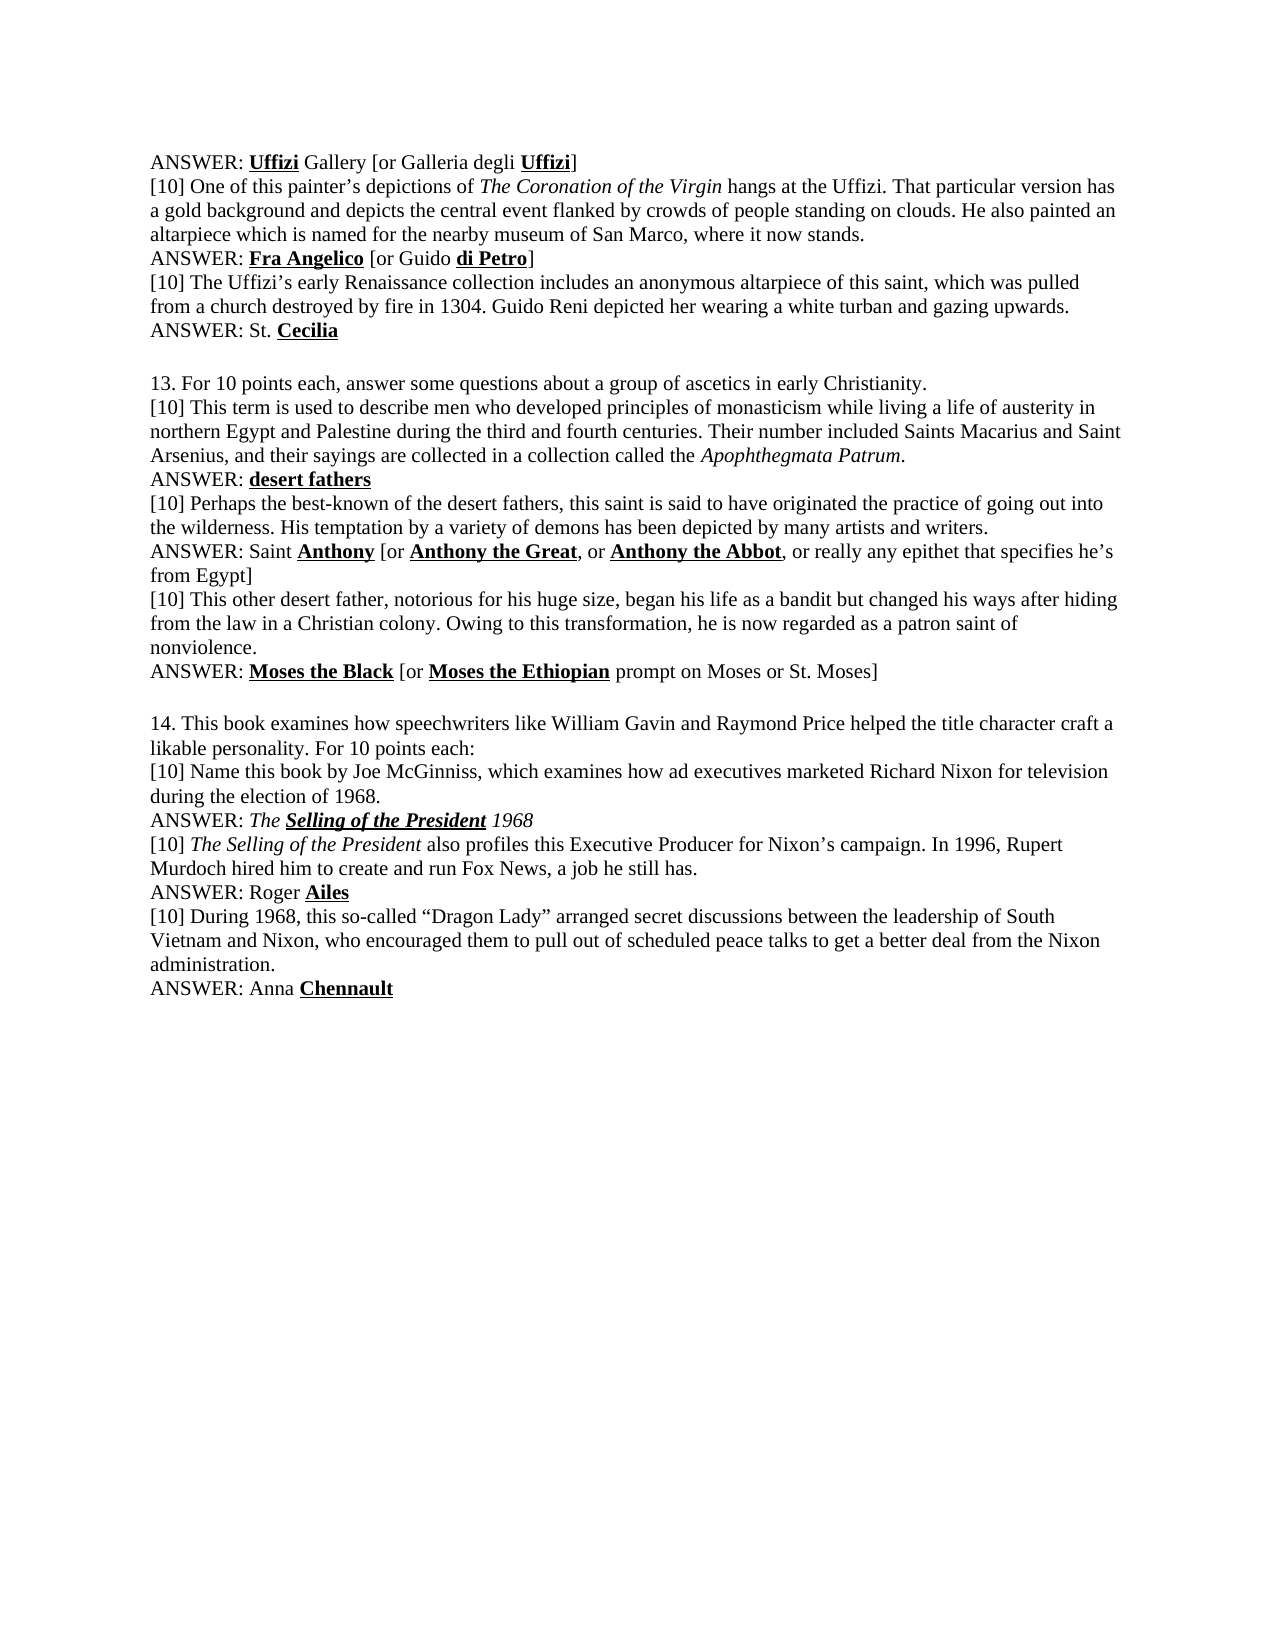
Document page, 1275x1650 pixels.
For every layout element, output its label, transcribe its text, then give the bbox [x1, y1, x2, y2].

text ANSWER: Moses the Black [or Moses the Ethiopian prompt on Moses or St. Moses] [150, 659, 1125, 683]
text 13. For 10 points each, answer some questions about a group of ascetics in early Christianity. [150, 371, 1125, 394]
text [10] During 1968, this so-called “Dragon Lady” arranged secret discussions between the leadership of South Vietnam and Nixon, who encouraged them to pull out of scheduled peace talks to get a better deal from the Nixon administration. [150, 904, 1125, 976]
text ANSWER: The Selling of the President 1968 [150, 808, 1125, 832]
text [10] This term is used to describe men who developed principles of monasticism while living a life of austerity in northern Egypt and Palestine during the third and fourth centuries. Their number included Saints Macarius and Saint Arsenius, and their sayings are collected in a collection called the Apophthegmata Patrum. [150, 394, 1125, 467]
text [10] This other desert father, notorious for his huge size, began his life as a bandit but changed his ways after hiding from the law in a Christian colony. Owing to this transformation, he is now regarded as a patron saint of nonviolence. [150, 587, 1125, 659]
text [10] One of this painter’s depictions of The Coronation of the Virgin hangs at the Uffizi. That particular version has a gold background and depicts the central event flanked by crowds of people standing on clouds. He also painted an altarpiece which is named for the nearby museum of San Marco, where it now stands. [150, 174, 1125, 246]
text ANSWER: St. Cecilia [150, 318, 1125, 342]
text ANSWER: Roger Ailes [150, 880, 1125, 904]
text ANSWER: Anna Chennault [150, 976, 1125, 1000]
text [10] The Selling of the President also profiles this Executive Producer for Nixon’s campaign. In 1996, Rupert Murdoch hired him to create and run Fox News, a job he still has. [150, 832, 1125, 880]
text ANSWER: Saint Anthony [or Anthony the Great, or Anthony the Abbot, or really any epithet that specifies he’s from Egypt] [150, 539, 1125, 587]
text ANSWER: Uffizi Gallery [or Galleria degli Uffizi] [150, 150, 1125, 174]
text [10] Perhaps the best-known of the desert fathers, this saint is said to have originated the practice of going out into the wilderness. His temptation by a variety of demons has been depicted by many artists and writers. [150, 491, 1125, 539]
text 14. This book examines how speechwriters like William Gavin and Raymond Price helped the title character craft a likable personality. For 10 points each: [150, 711, 1125, 759]
text ANSWER: Fra Angelico [or Guido di Petro] [150, 246, 1125, 270]
text [10] Name this book by Joe McGinniss, which examines how ad executives marketed Richard Nixon for television during the election of 1968. [150, 759, 1125, 808]
text ANSWER: desert fathers [150, 467, 1125, 491]
text [10] The Uffizi’s early Renaissance collection includes an anonymous altarpiece of this saint, which was pulled from a church destroyed by fire in 1304. Guido Reni depicted her wearing a white turban and gazing upwards. [150, 270, 1125, 318]
